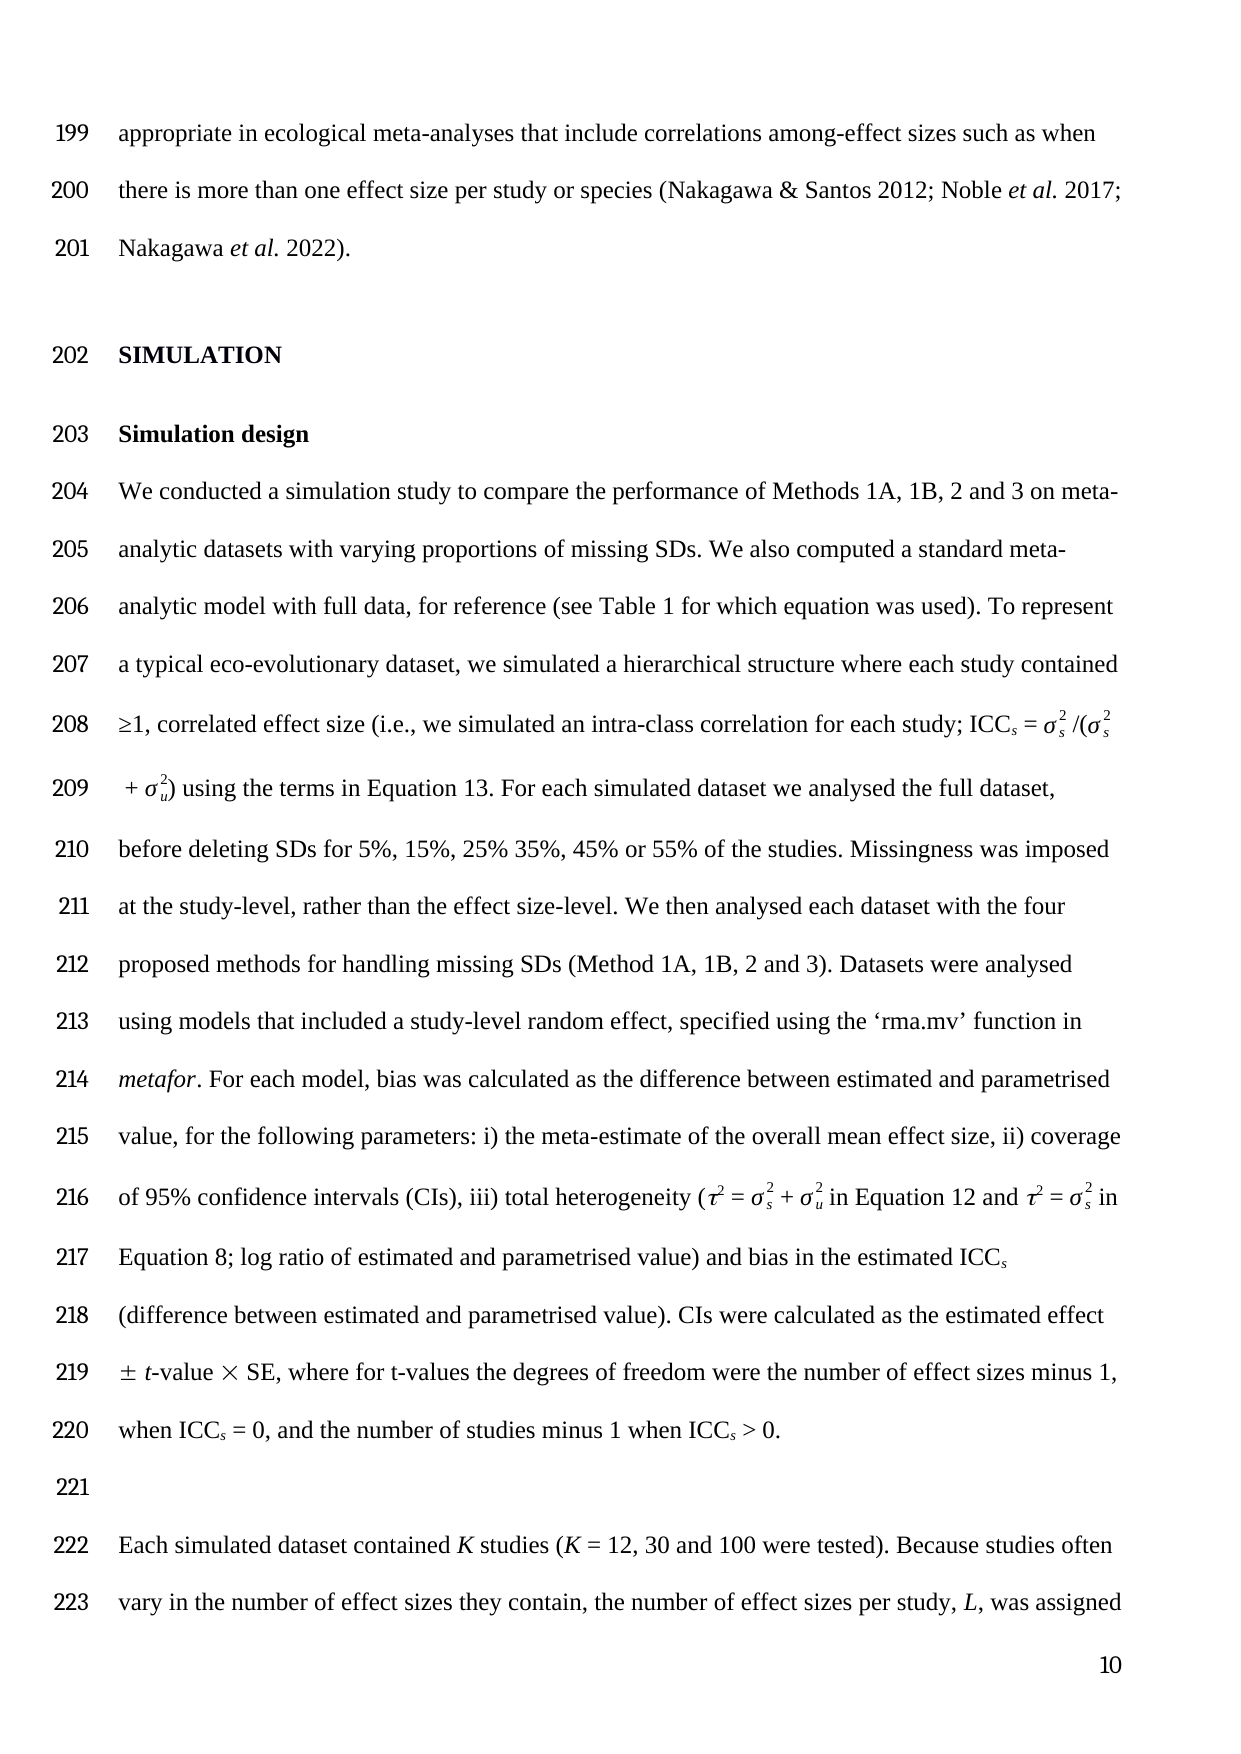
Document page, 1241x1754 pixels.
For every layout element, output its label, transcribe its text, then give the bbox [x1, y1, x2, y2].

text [118, 118, 1122, 262]
subtitle SIMULATION [118, 341, 1122, 369]
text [118, 1530, 1122, 1616]
text We conducted a simulation study to compare the performance of Methods 1A, 1B, 2 and 3 on meta-analytic datasets with varying proportions of missing SDs. We also computed a standard meta-analytic model with full data, for reference (see Table 1 for which equation was used). To represent a typical eco-evolutionary dataset, we simulated a hierarchical structure where each study contained ≥1, correlated effect size (i.e., we simulated an intra-class correlation for each study; ICCs = /( + ) using the terms in Equation 13. For each simulated dataset we analysed the full dataset, before deleting SDs for 5%, 15%, 25% 35%, 45% or 55% of the studies. Missingness was imposed at the study-level, rather than the effect size-level. We then analysed each dataset with the four proposed methods for handling missing SDs (Method 1A, 1B, 2 and 3). Datasets were analysed using models that included a study-level random effect, specified using the ‘rma.mv’ function in metafor. For each model, bias was calculated as the difference between estimated and parametrised value, for the following parameters: i) the meta-estimate of the overall mean effect size, ii) coverage of 95% confidence intervals (CIs), iii) total heterogeneity (2 = + in Equation 12 and 2 = in Equation 8; log ratio of estimated and parametrised value) and bias in the estimated ICCs (difference between estimated and parametrised value). CIs were calculated as the estimated effect t-value SE, where for t-values the degrees of freedom were the number of effect sizes minus 1, when ICCs = 0, and the number of studies minus 1 when ICCs > 0. [118, 476, 1122, 1444]
subtitle Simulation design [118, 419, 1122, 448]
